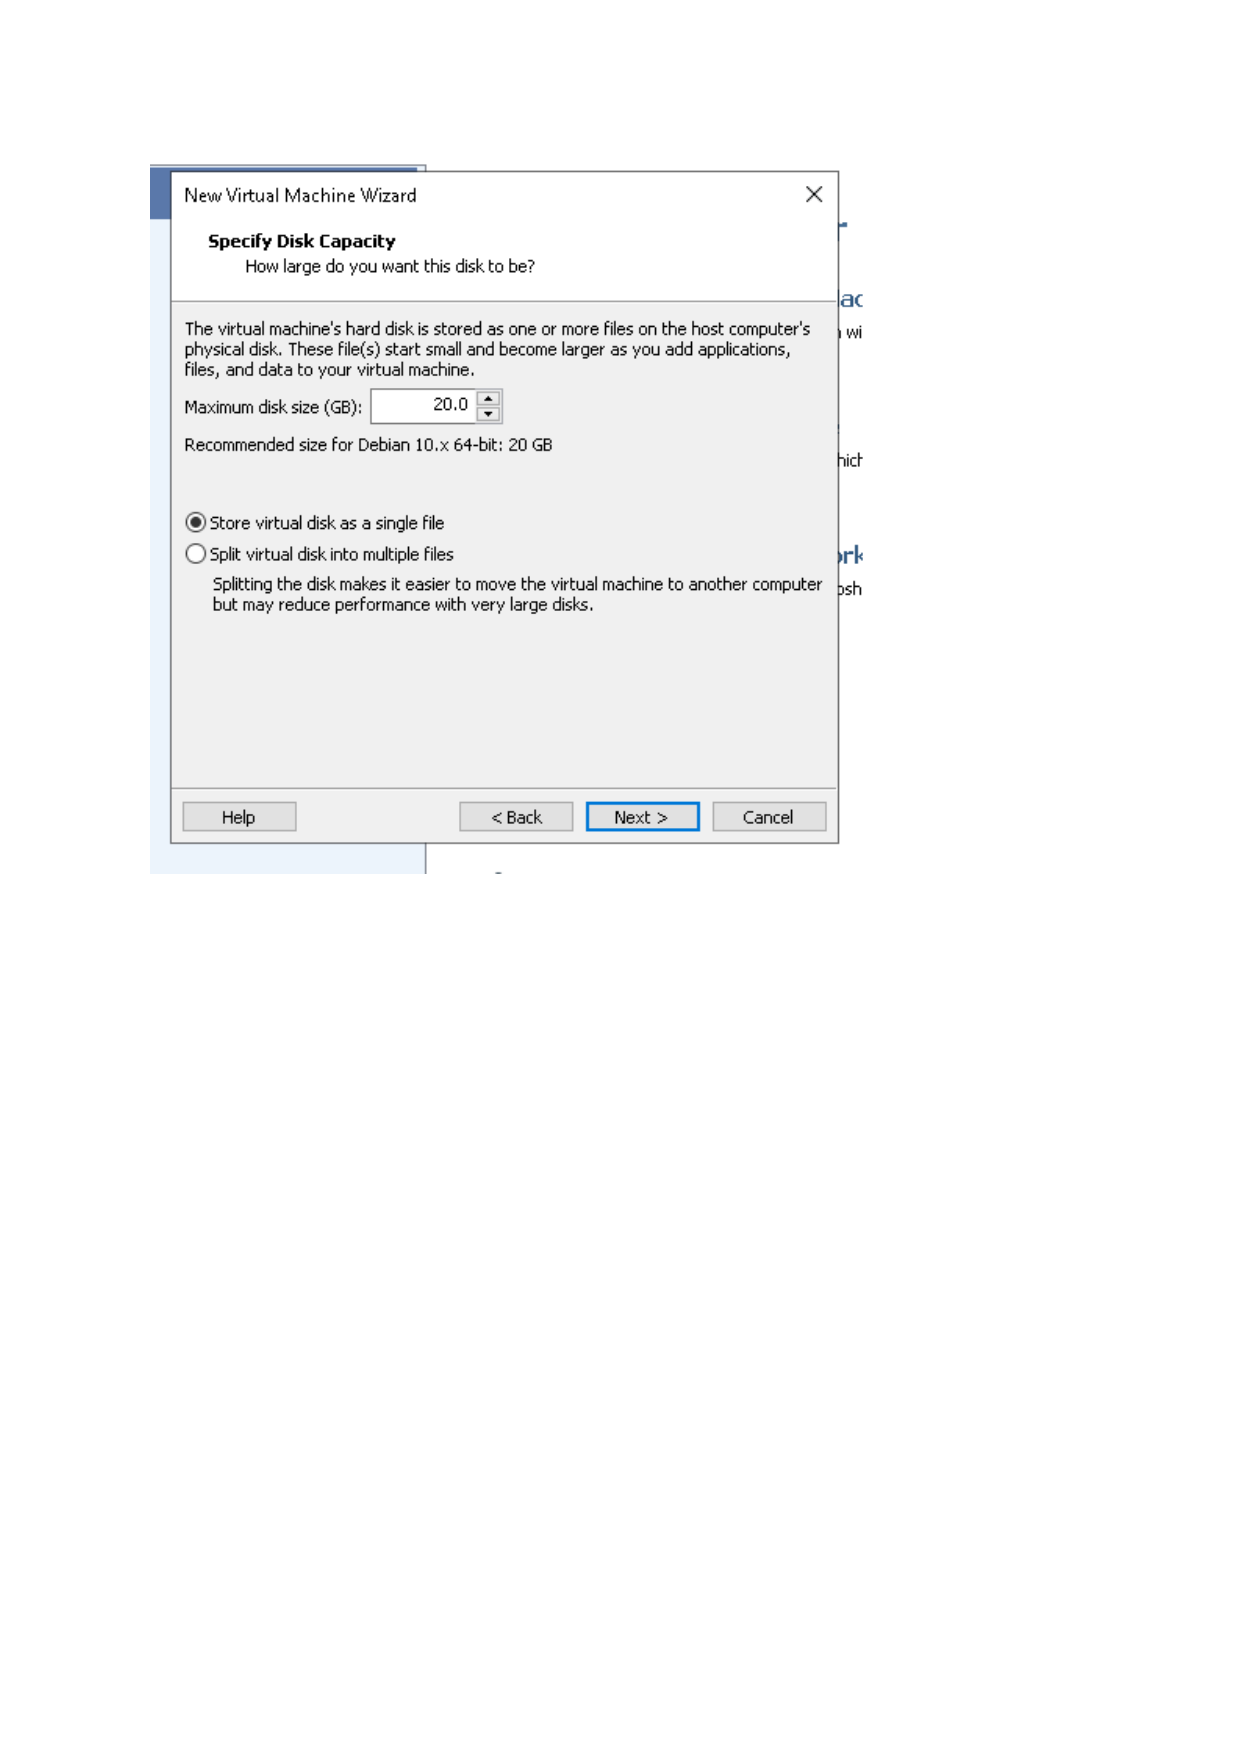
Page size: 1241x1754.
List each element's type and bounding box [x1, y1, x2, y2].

picture [150, 150, 863, 874]
